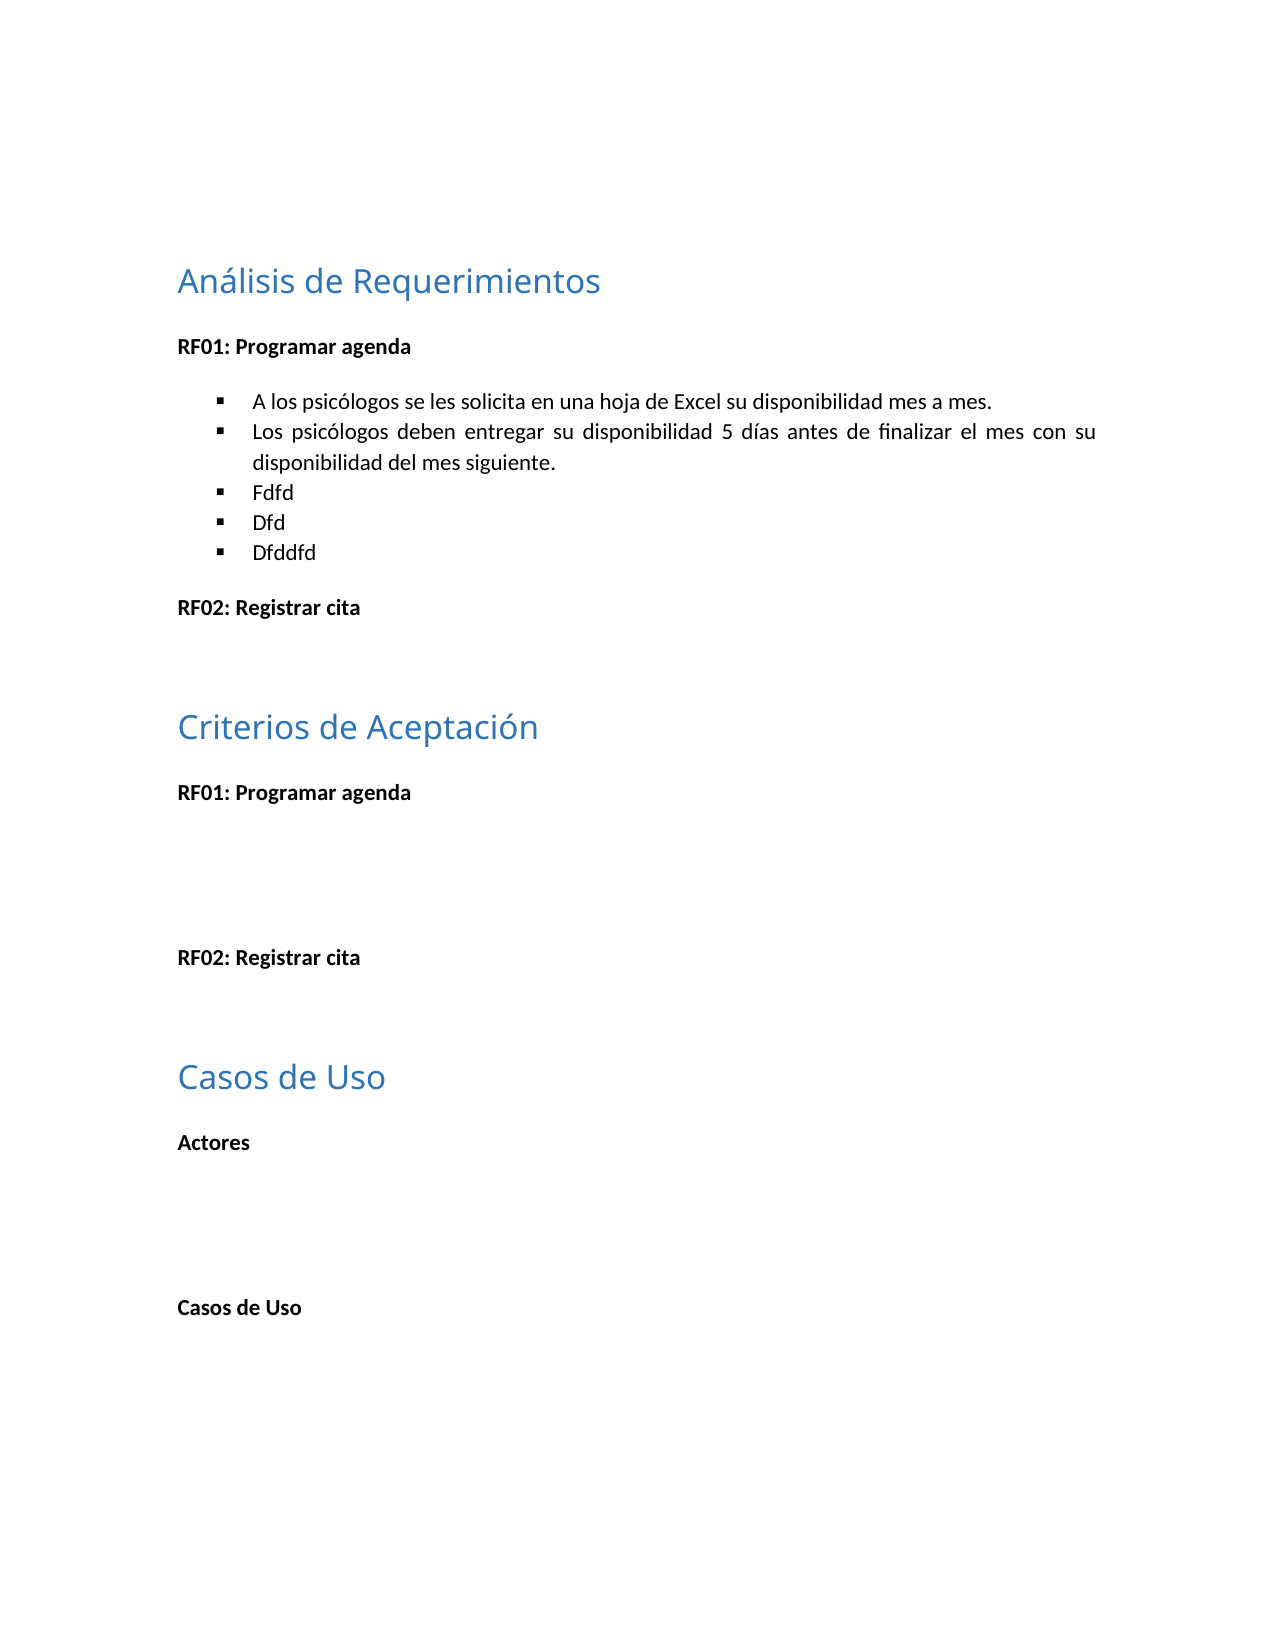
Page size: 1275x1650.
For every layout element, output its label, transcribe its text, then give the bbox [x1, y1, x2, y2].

text RF02: Registrar cita [177, 943, 1098, 971]
list Dfddfd [215, 538, 1098, 566]
list Fdfd [215, 478, 1098, 506]
text RF02: Registrar cita [177, 593, 1098, 621]
text Actores [177, 1128, 1098, 1156]
text RF01: Programar agenda [177, 332, 1098, 360]
list A los psicólogos se les solicita en una hoja de Excel su disponibilidad mes a mes. [215, 387, 1098, 415]
subtitle Criterios de Aceptación [177, 704, 1098, 749]
text Casos de Uso [177, 1293, 1098, 1321]
subtitle Análisis de Requerimientos [177, 258, 1098, 303]
subtitle Casos de Uso [177, 1054, 1098, 1099]
text RF01: Programar agenda [177, 778, 1098, 806]
list Los psicólogos deben entregar su disponibilidad 5 días antes de finalizar el mes con su disponibilidad del mes siguiente. [215, 417, 1098, 476]
list Dfd [215, 508, 1098, 536]
